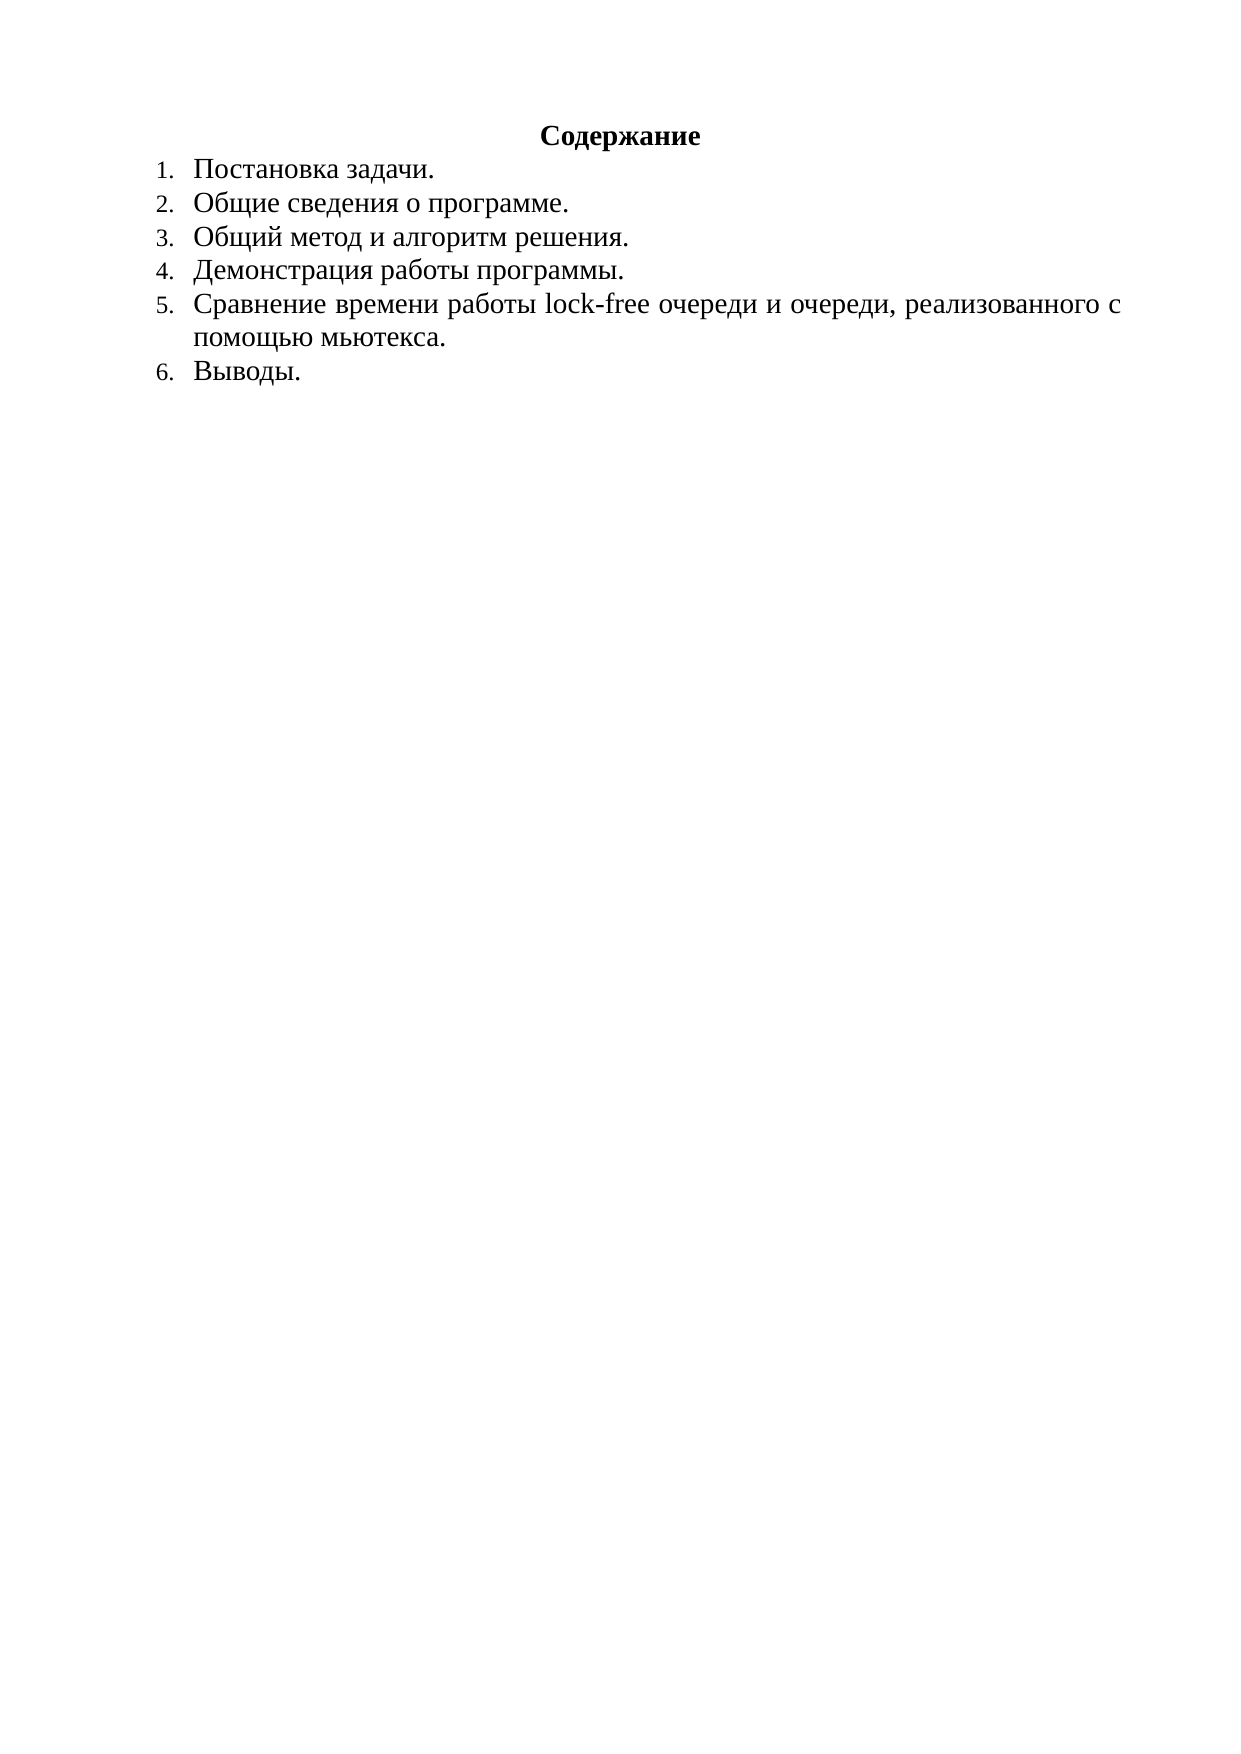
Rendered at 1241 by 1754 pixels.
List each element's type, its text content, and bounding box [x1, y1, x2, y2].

list Демонстрация работы программы. [156, 252, 1122, 286]
list Общий метод и алгоритм решения. [156, 219, 1122, 252]
list Сравнение времени работы lock-free очереди и очереди, реализованного с помощью мьютекса. [156, 286, 1122, 353]
list Постановка задачи. [156, 152, 1122, 185]
text Содержание [118, 118, 1122, 152]
list Выводы. [156, 353, 1122, 386]
list Общие сведения о программе. [156, 185, 1122, 219]
